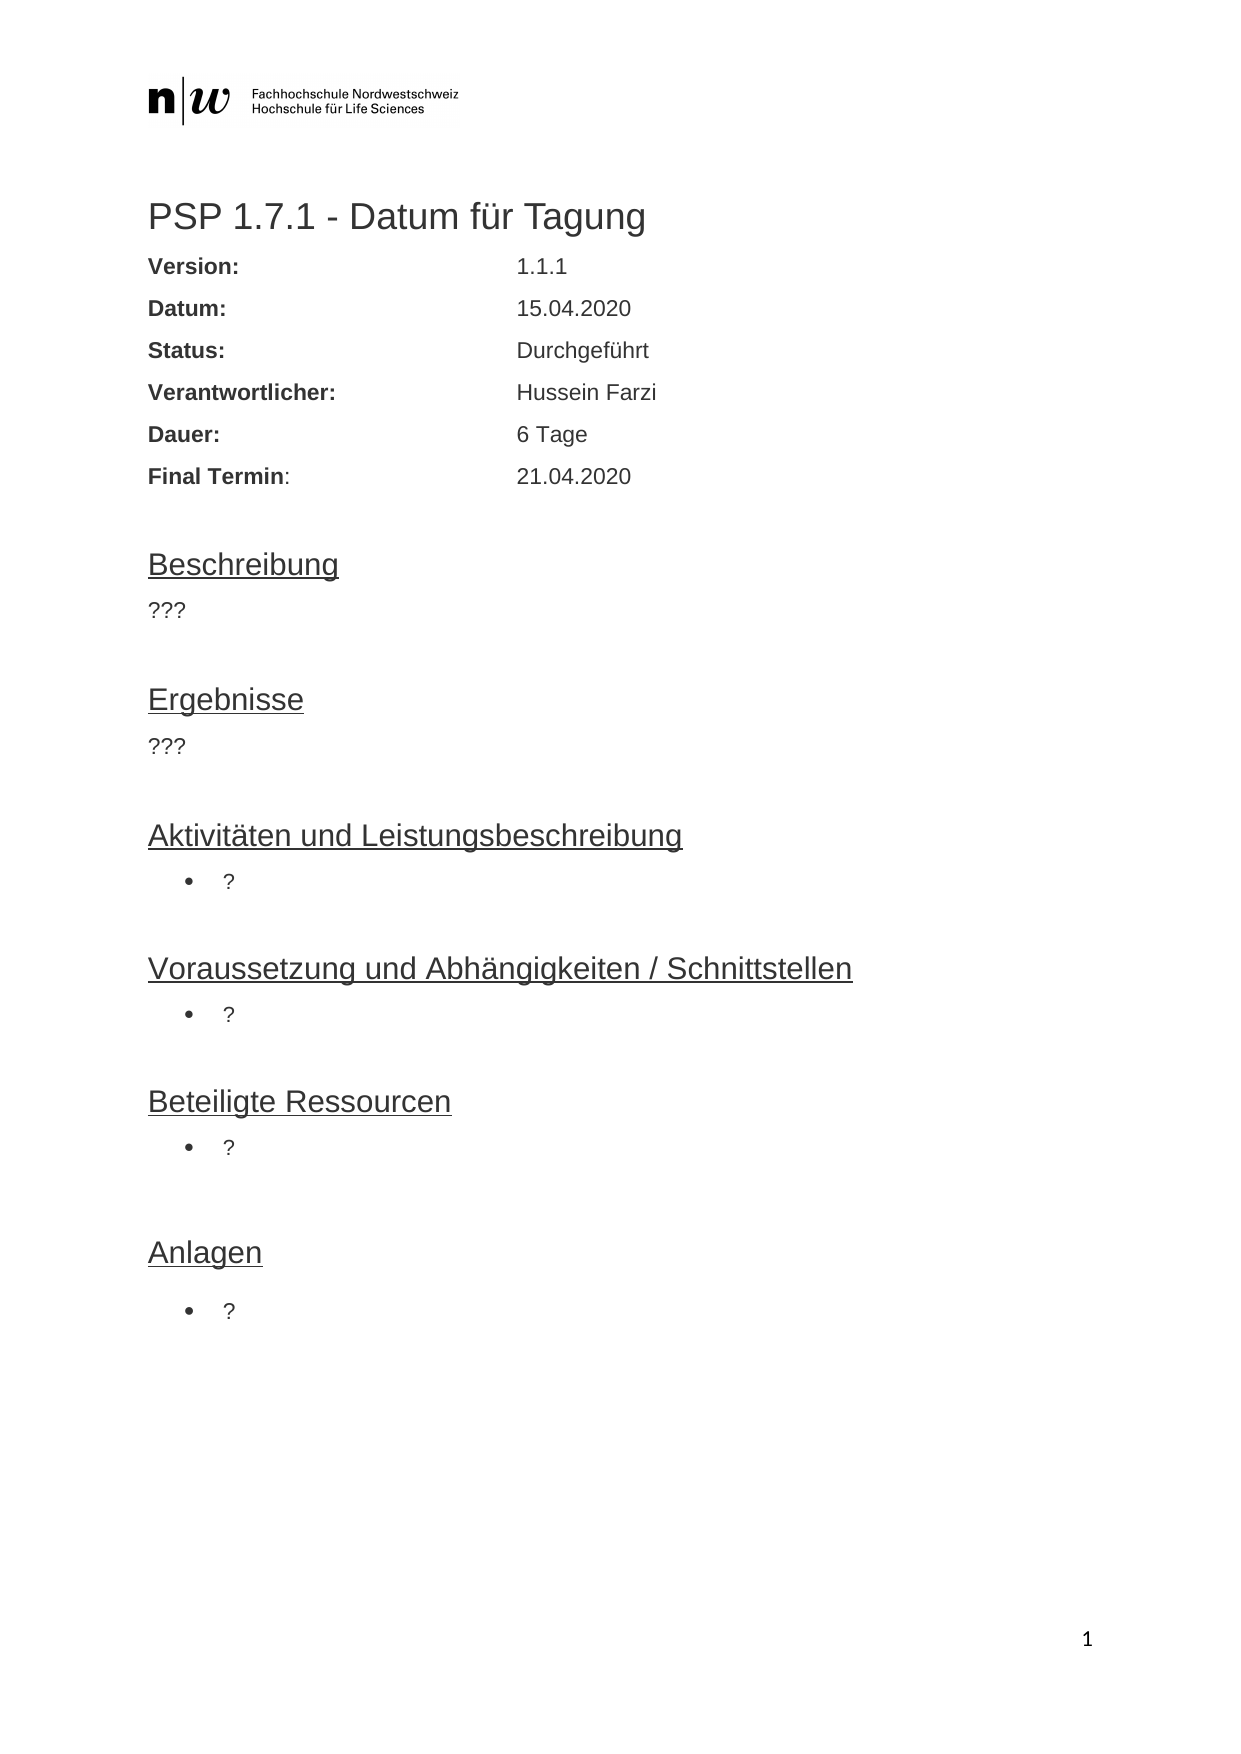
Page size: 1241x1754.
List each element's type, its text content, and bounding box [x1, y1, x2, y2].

text ??? [148, 733, 1093, 759]
text Datum: 15.04.2020 [148, 295, 1093, 322]
text Version: 1.1.1 [148, 253, 1093, 279]
text ??? [148, 597, 1093, 624]
text Anlagen [148, 1234, 1093, 1298]
text Voraussetzung und Abhängigkeiten / Schnittstellen [148, 950, 1093, 986]
list ? [185, 868, 1093, 894]
list ? [185, 1298, 1093, 1324]
list ? [185, 1135, 1093, 1160]
text PSP 1.7.1 - Datum für Tagung [148, 194, 1093, 238]
text Beschreibung [148, 546, 1093, 582]
picture [147, 73, 460, 128]
text Aktivitäten und Leistungsbeschreibung [148, 817, 1093, 853]
text Beteiligte Ressourcen [148, 1083, 1093, 1119]
text Dauer: 6 Tage [148, 421, 1093, 447]
list ? [185, 1002, 1093, 1027]
text Ergebnisse [148, 681, 1093, 717]
text Status: Durchgeführt [148, 337, 1093, 363]
text Verantwortlicher: Hussein Farzi [148, 379, 1093, 406]
text Final Termin: 21.04.2020 [148, 463, 1093, 489]
